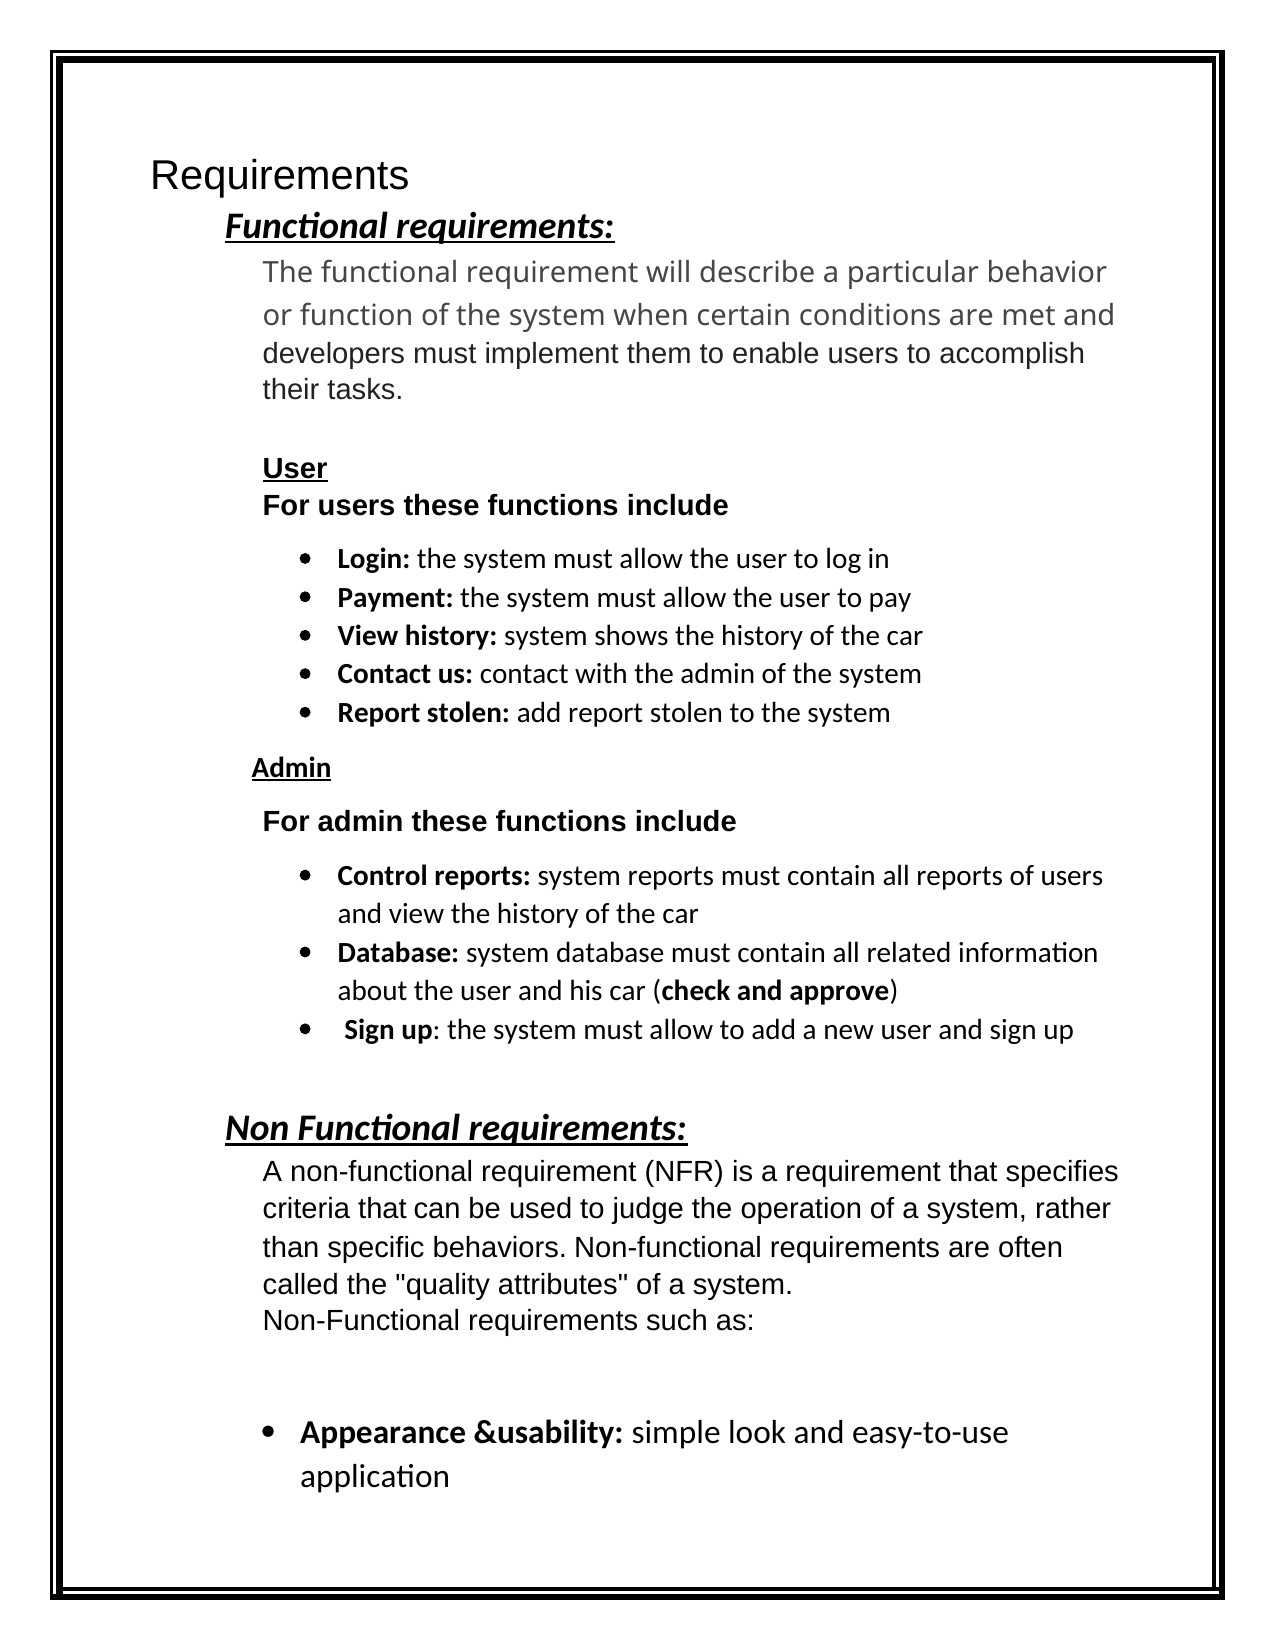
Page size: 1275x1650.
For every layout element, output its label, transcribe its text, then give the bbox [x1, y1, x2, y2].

text Non Functional requirements: [225, 1104, 1125, 1150]
text The functional requirement will describe a particular behavior or function of the system when certain conditions are met and developers must implement them to enable users to accomplish their tasks. [262, 251, 1125, 406]
list Contact us: contact with the admin of the system [300, 656, 1125, 691]
list Database: system database must contain all related information about the user and his car (check and approve) [300, 934, 1125, 1008]
list Appearance &usability: simple look and easy-to-use application [262, 1411, 1125, 1496]
text A non-functional requirement (NFR) is a requirement that specifies criteria that can be used to judge the operation of a system, rather than specific behaviors. Non-functional requirements are often called the "quality attributes" of a system. Non-Functional requirements such as: [262, 1154, 1125, 1337]
text User For users these functions include [262, 451, 1125, 521]
text Functional requirements: [225, 202, 1125, 247]
list Sign up: the system must allow to add a new user and sign up [300, 1011, 1125, 1046]
list Login: the system must allow the user to log in [300, 540, 1125, 576]
list Report stolen: add report stolen to the system [300, 694, 1125, 730]
list Payment: the system must allow the user to pay [300, 579, 1125, 614]
text Admin [225, 749, 1125, 785]
list Control reports: system reports must contain all reports of users and view the history of the car [300, 857, 1125, 931]
text For admin these functions include [262, 804, 1125, 838]
text Requirements [150, 150, 1125, 198]
list View history: system shows the history of the car [300, 617, 1125, 653]
